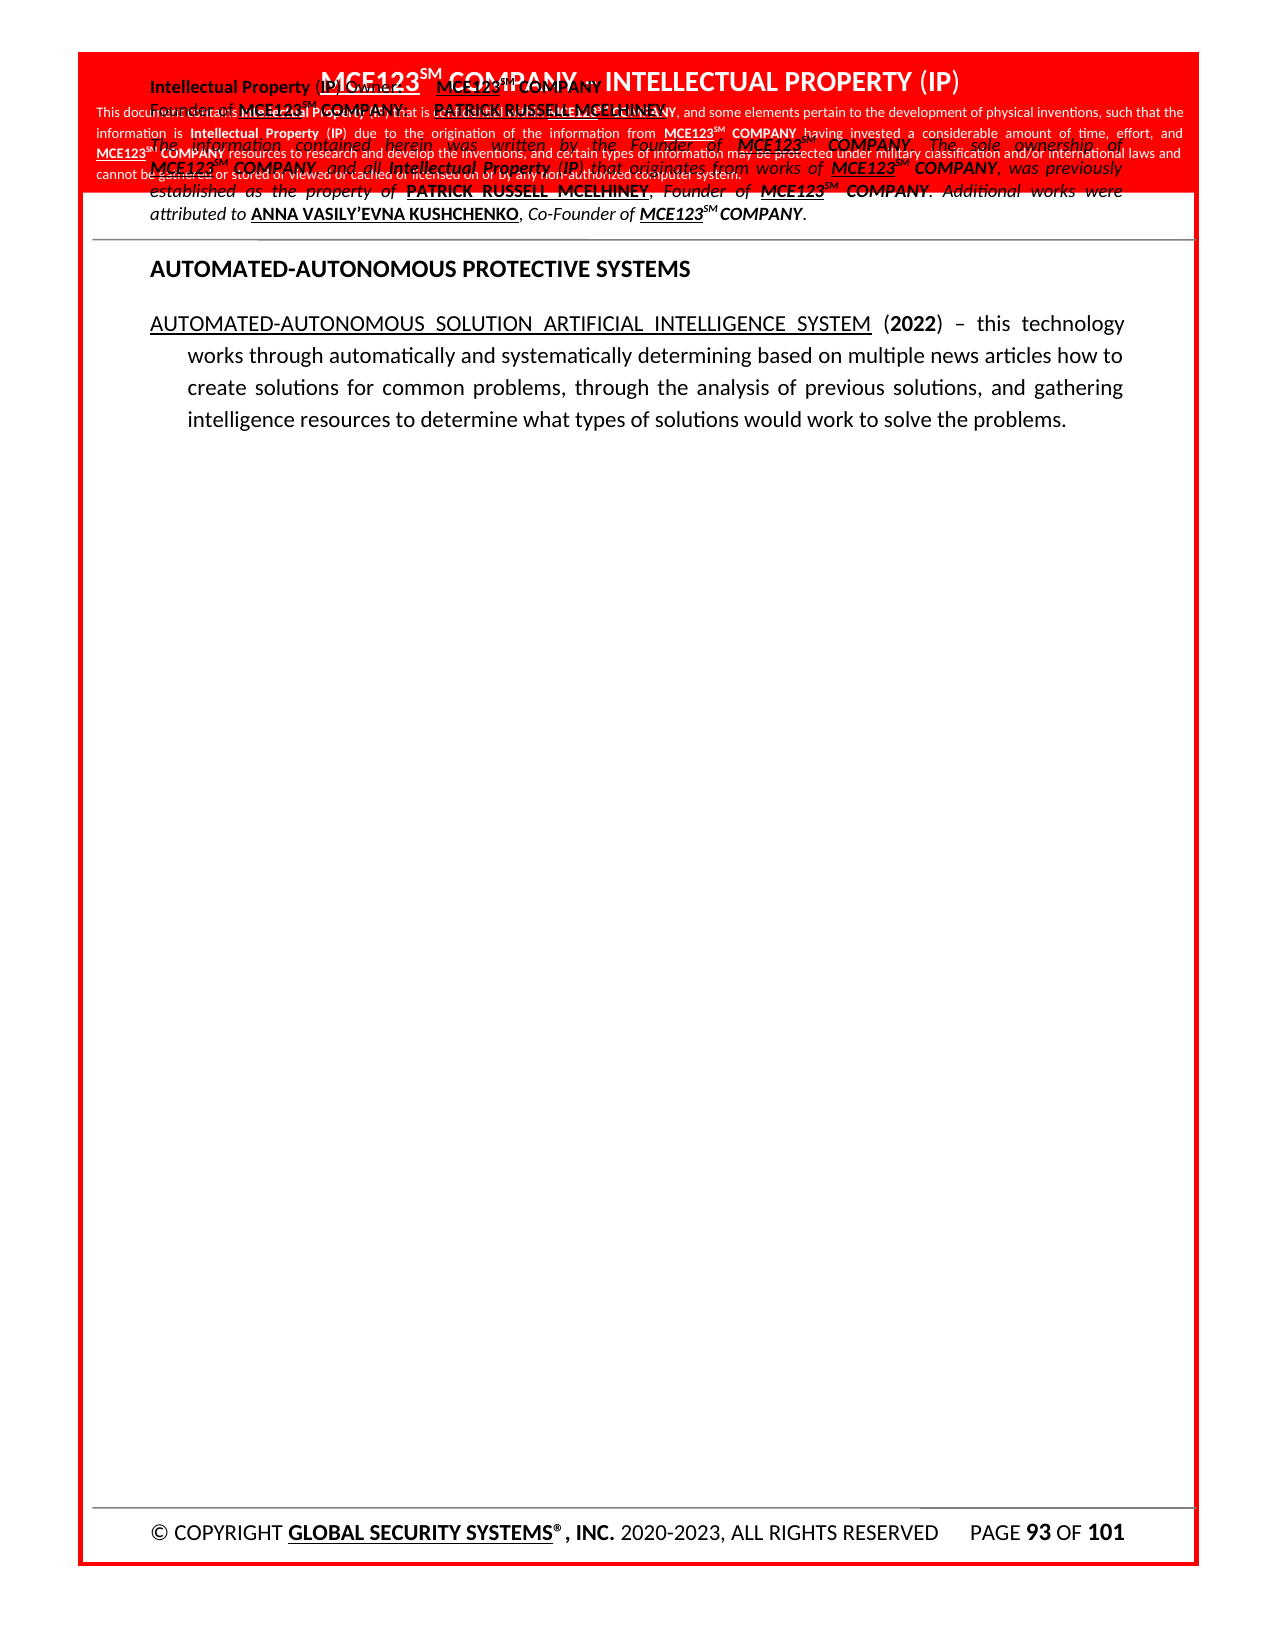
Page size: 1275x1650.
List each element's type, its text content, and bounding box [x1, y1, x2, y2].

text AUTOMATED-AUTONOMOUS PROTECTIVE SYSTEMS [150, 253, 1125, 284]
text AUTOMATED-AUTONOMOUS SOLUTION ARTIFICIAL INTELLIGENCE SYSTEM (2022) – this technology works through automatically and systematically determining based on multiple news articles how to create solutions for common problems, through the analysis of previous solutions, and gathering intelligence resources to determine what types of solutions would work to solve the problems. [150, 309, 1125, 434]
